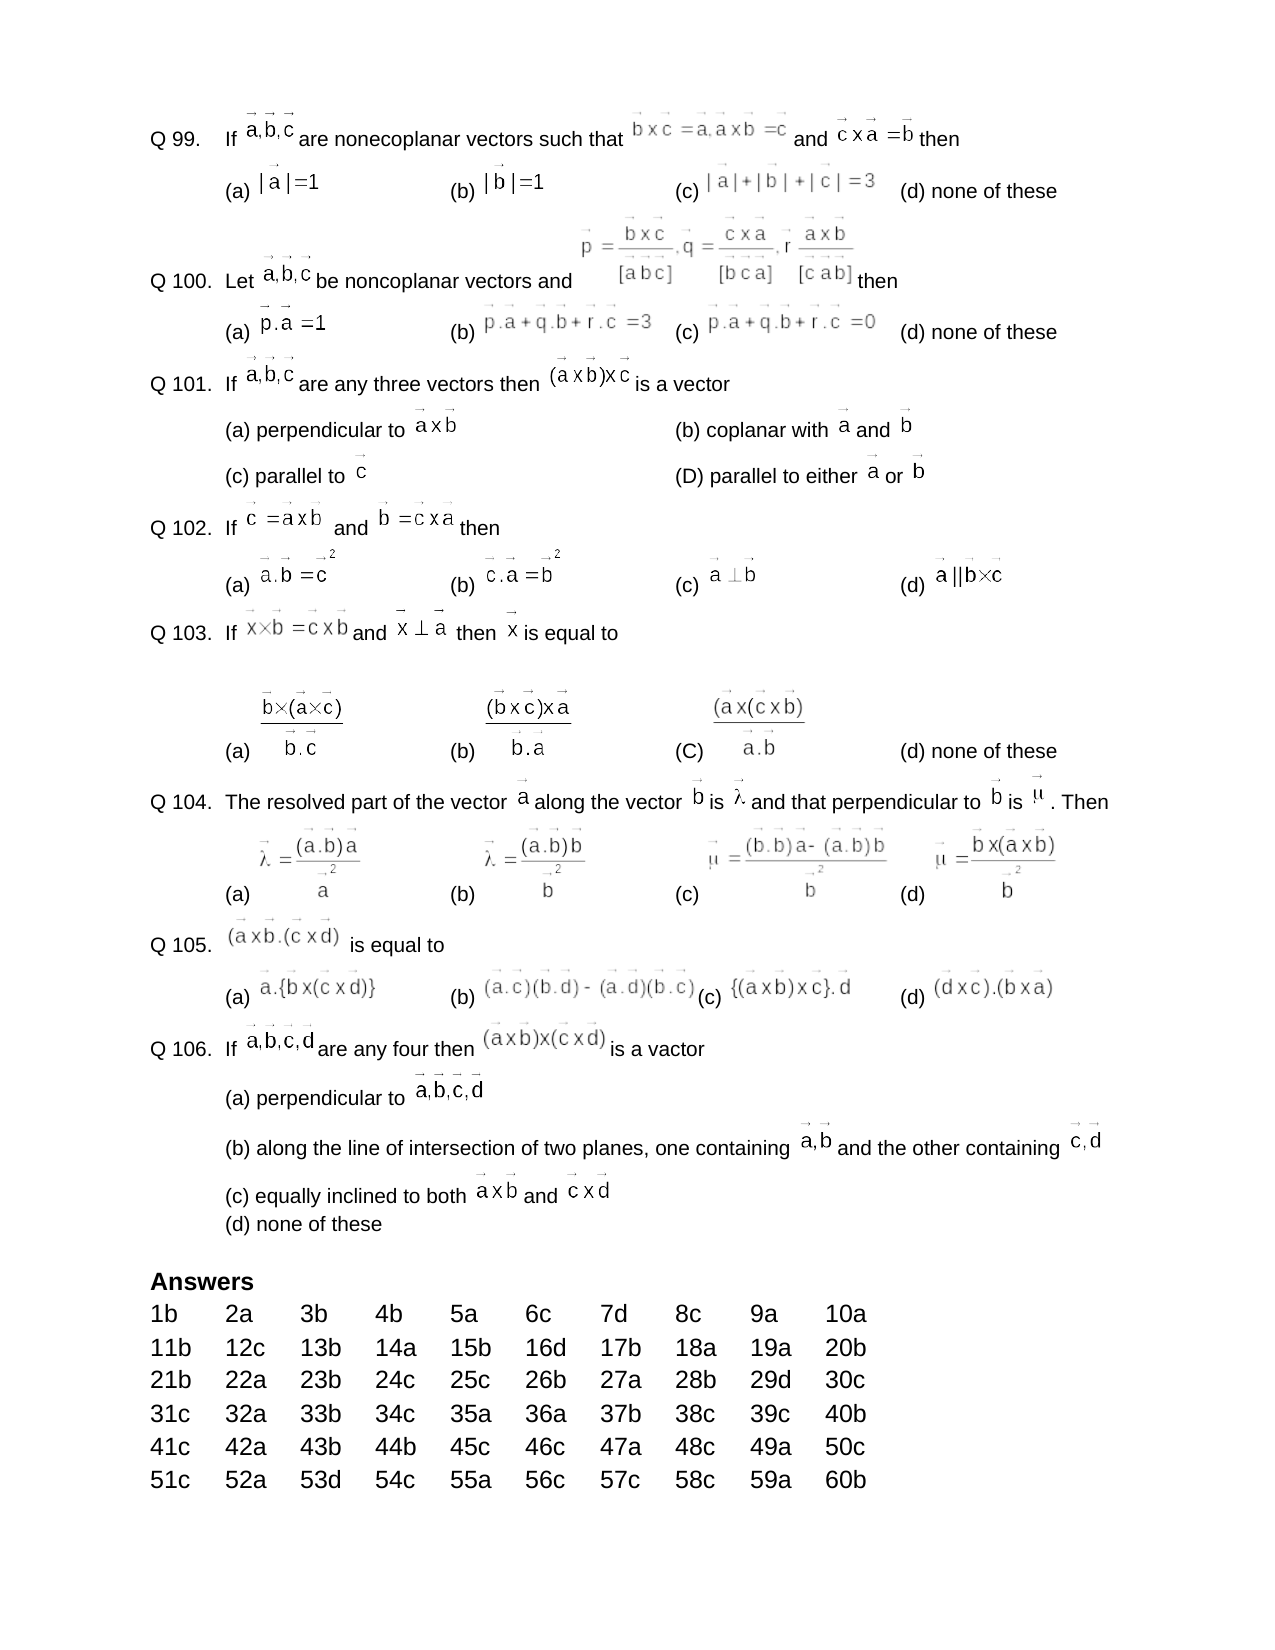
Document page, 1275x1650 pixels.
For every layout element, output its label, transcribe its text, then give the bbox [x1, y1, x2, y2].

list Q 100. Let be noncoplanar vectors and then [150, 206, 1125, 292]
list Q 104. The resolved part of the vector along the vector is and that perpendicular to is . Then [150, 766, 1125, 814]
list (a) (b) (C) (d) none of these [150, 679, 1125, 762]
list (a) (b) (c) (d) [150, 543, 1125, 596]
list 11b 12c 13b 14a 15b 16d 17b 18a 19a 20b [150, 1332, 1125, 1361]
list Q 99. If are nonecoplanar vectors such that and then [150, 103, 1125, 151]
list (a) (b) (c) (d) [150, 961, 1125, 1009]
list 1b 2a 3b 4b 5a 6c 7d 8c 9a 10a [150, 1299, 1125, 1328]
list (a) perpendicular to (b) coplanar with and [150, 399, 1125, 442]
list 31c 32a 33b 34c 35a 36a 37b 38c 39c 40b [150, 1398, 1125, 1427]
list (a) (b) (c) (d) none of these [150, 154, 1125, 203]
list 41c 42a 43b 44b 45c 46c 47a 48c 49a 50c [150, 1432, 1125, 1460]
list Q 106. If are any four then is a vactor [150, 1012, 1125, 1060]
list (a) (b) (c) (d) [150, 817, 1125, 906]
list (a) perpendicular to [150, 1064, 1125, 1110]
list Q 102. If and then [150, 492, 1125, 540]
list Q 105. is equal to [150, 909, 1125, 957]
list 21b 22a 23b 24c 25c 26b 27a 28b 29d 30c [150, 1366, 1125, 1394]
list (a) (b) (c) (d) none of these [150, 296, 1125, 344]
list (c) equally inclined to both and [150, 1163, 1125, 1208]
list Q 103. If and then is equal to [150, 600, 1125, 644]
list (b) along the line of intersection of two planes, one containing and the other containing [150, 1114, 1125, 1160]
list Q 101. If are any three vectors then is a vector [150, 348, 1125, 396]
list (c) parallel to (D) parallel to either or [150, 445, 1125, 488]
list (d) none of these [150, 1211, 1125, 1235]
list 51c 52a 53d 54c 55a 56c 57c 58c 59a 60b [150, 1464, 1125, 1493]
list Answers [150, 1266, 1125, 1295]
